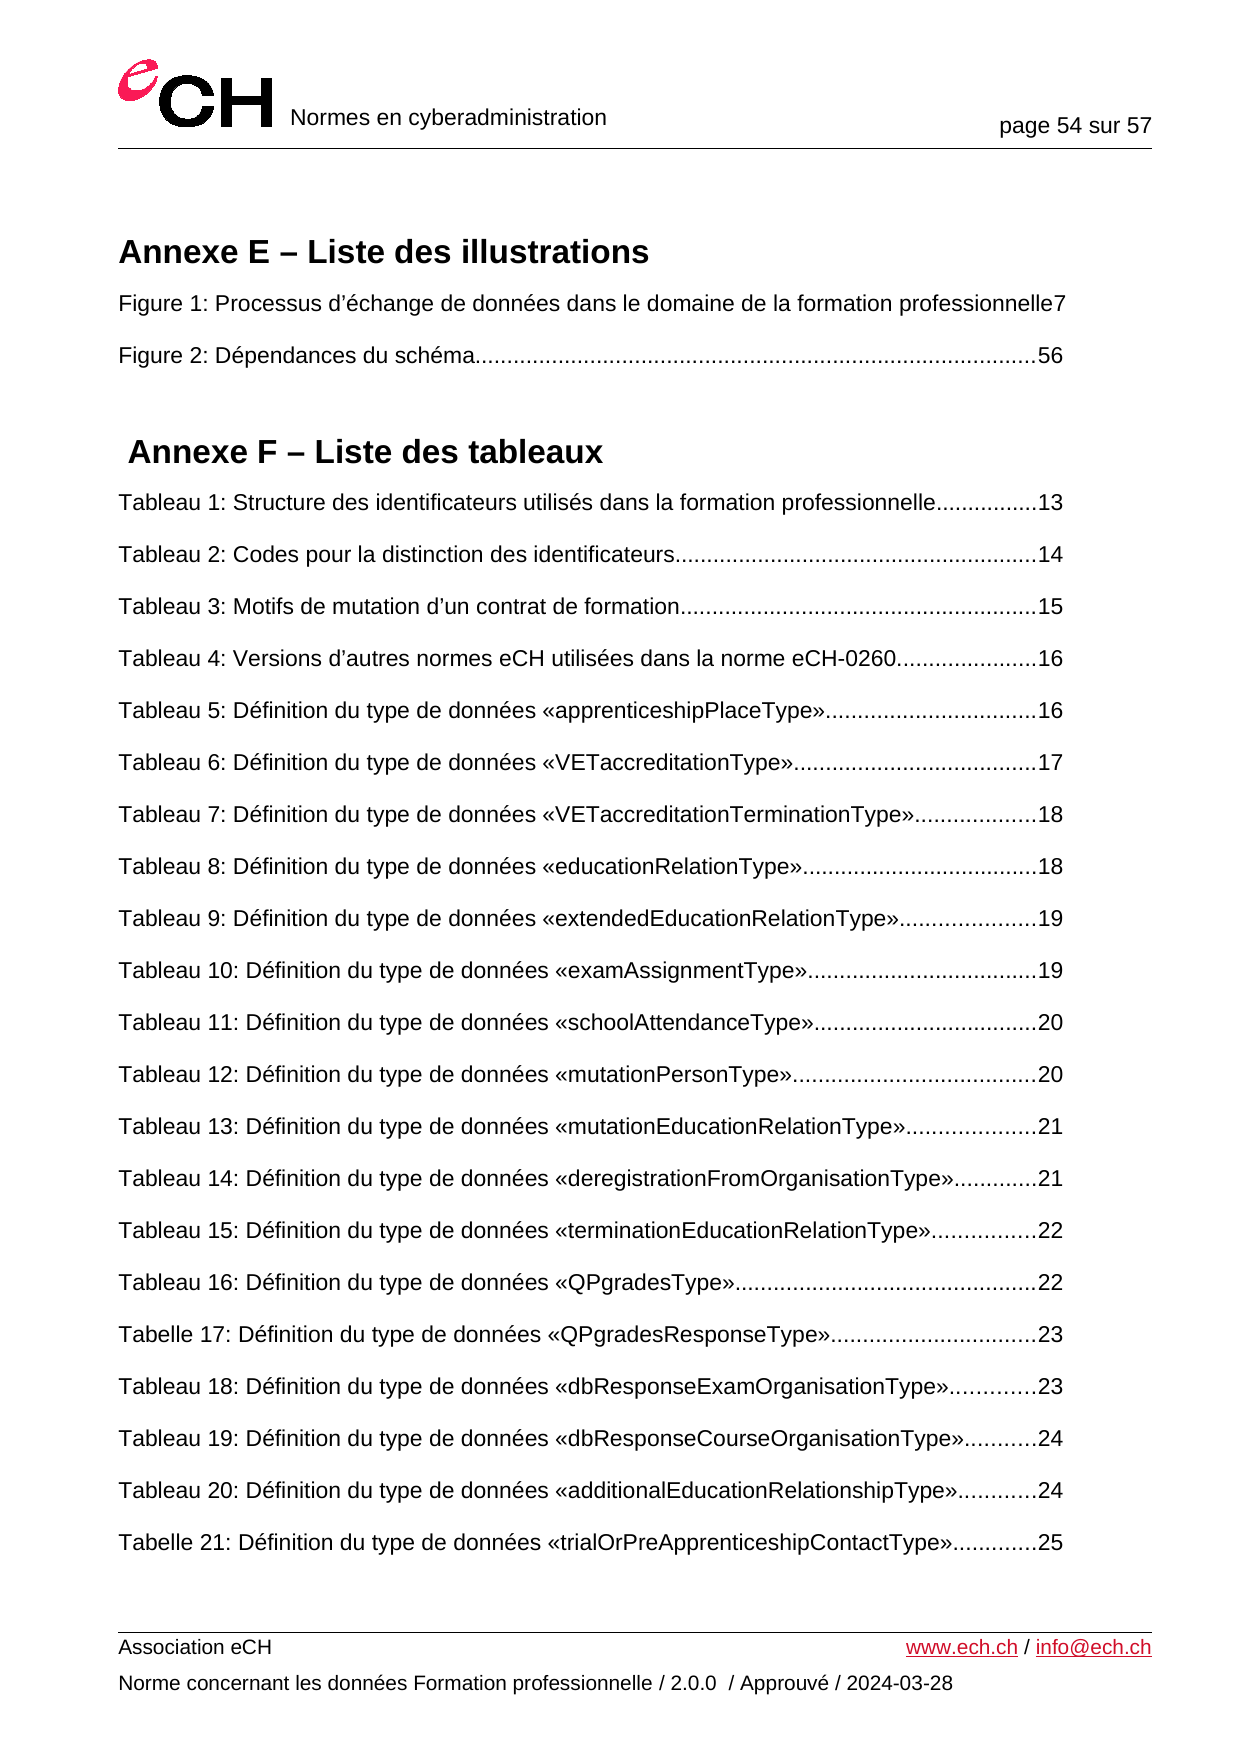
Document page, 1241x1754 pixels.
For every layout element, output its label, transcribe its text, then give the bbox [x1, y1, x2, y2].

text Tableau 18: Définition du type de données «dbResponseExamOrganisationType». 23 [118, 1373, 1152, 1399]
text Figure 1: Processus d’échange de données dans le domaine de la formation professionnelle 7 [118, 290, 1152, 317]
text Tableau 16: Définition du type de données «QPgradesType». 22 [118, 1269, 1152, 1295]
text Tableau 20: Définition du type de données «additionalEducationRelationshipType». 24 [118, 1477, 1152, 1503]
text Tabelle 21: Définition du type de données «trialOrPreApprenticeshipContactType». 25 [118, 1529, 1152, 1555]
text Annexe F – Liste des tableaux [118, 432, 1152, 470]
text Tableau 7: Définition du type de données «VETaccreditationTerminationType». 18 [118, 801, 1152, 827]
text Tabelle 17: Définition du type de données «QPgradesResponseType». 23 [118, 1321, 1152, 1347]
text Tableau 5: Définition du type de données «apprenticeshipPlaceType». 16 [118, 697, 1152, 723]
text Tableau 8: Définition du type de données «educationRelationType». 18 [118, 853, 1152, 879]
text Tableau 12: Définition du type de données «mutationPersonType». 20 [118, 1061, 1152, 1087]
text Tableau 4: Versions d’autres normes eCH utilisées dans la norme eCH-0260. 16 [118, 645, 1152, 672]
text Tableau 2: Codes pour la distinction des identificateurs 14 [118, 541, 1152, 568]
text Tableau 9: Définition du type de données «extendedEducationRelationType». 19 [118, 905, 1152, 931]
text Tableau 19: Définition du type de données «dbResponseCourseOrganisationType». 24 [118, 1425, 1152, 1451]
text Annexe E – Liste des illustrations [118, 233, 1152, 271]
text Tableau 10: Définition du type de données «examAssignmentType». 19 [118, 957, 1152, 983]
text Figure 2: Dépendances du schéma 56 [118, 342, 1152, 368]
text Tableau 11: Définition du type de données «schoolAttendanceType». 20 [118, 1009, 1152, 1035]
text Tableau 6: Définition du type de données «VETaccreditationType». 17 [118, 749, 1152, 776]
text Tableau 13: Définition du type de données «mutationEducationRelationType». 21 [118, 1113, 1152, 1139]
text Tableau 15: Définition du type de données «terminationEducationRelationType». 22 [118, 1217, 1152, 1243]
text Tableau 14: Définition du type de données «deregistrationFromOrganisationType». 21 [118, 1165, 1152, 1191]
text Tableau 1: Structure des identificateurs utilisés dans la formation professionnelle 13 [118, 489, 1152, 516]
text Tableau 3: Motifs de mutation d’un contrat de formation 15 [118, 593, 1152, 619]
